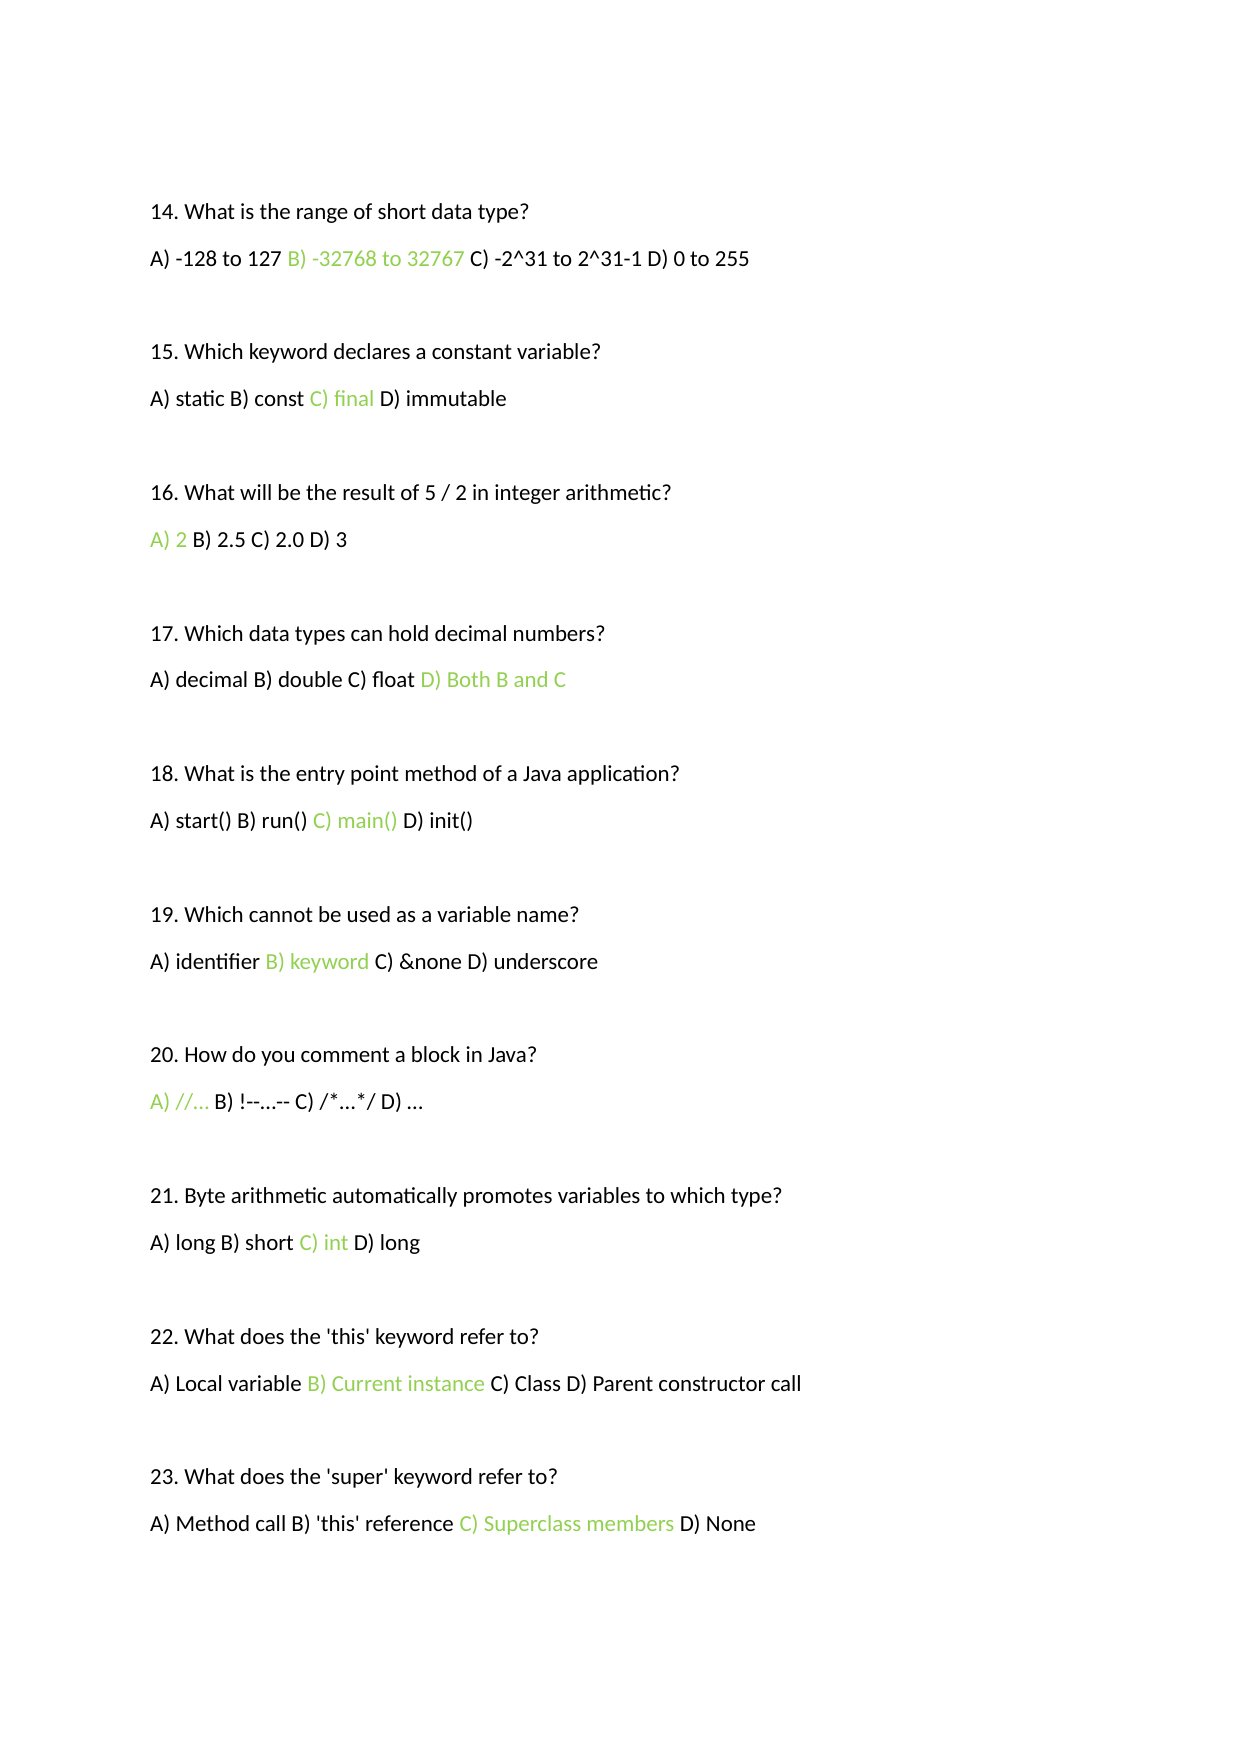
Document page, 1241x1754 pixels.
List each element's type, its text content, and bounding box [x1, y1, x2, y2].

text A) Method call B) 'this' reference C) Superclass members D) None [150, 1509, 1090, 1537]
text A) long B) short C) int D) long [150, 1228, 1090, 1256]
text 14. What is the range of short data type? [150, 197, 1090, 225]
text A) decimal B) double C) float D) Both B and C [150, 666, 1090, 694]
text A) identifier B) keyword C) &none D) underscore [150, 947, 1090, 975]
text 19. Which cannot be used as a variable name? [150, 900, 1090, 928]
text 23. What does the 'super' keyword refer to? [150, 1462, 1090, 1491]
text A) start() B) run() C) main() D) init() [150, 806, 1090, 834]
text 22. What does the 'this' keyword refer to? [150, 1322, 1090, 1350]
text A) static B) const C) final D) immutable [150, 384, 1090, 412]
text A) Local variable B) Current instance C) Class D) Parent constructor call [150, 1369, 1090, 1397]
text 21. Byte arithmetic automatically promotes variables to which type? [150, 1181, 1090, 1209]
text 17. Which data types can hold decimal numbers? [150, 619, 1090, 647]
text A) 2 B) 2.5 C) 2.0 D) 3 [150, 525, 1090, 553]
text 15. Which keyword declares a constant variable? [150, 337, 1090, 366]
text A) -128 to 127 B) -32768 to 32767 C) -2^31 to 2^31-1 D) 0 to 255 [150, 244, 1090, 272]
text 18. What is the entry point method of a Java application? [150, 759, 1090, 787]
text A) //… B) !--…-- C) /*…*/ D) … [150, 1087, 1090, 1116]
text 20. How do you comment a block in Java? [150, 1041, 1090, 1069]
text 16. What will be the result of 5 / 2 in integer arithmetic? [150, 478, 1090, 506]
